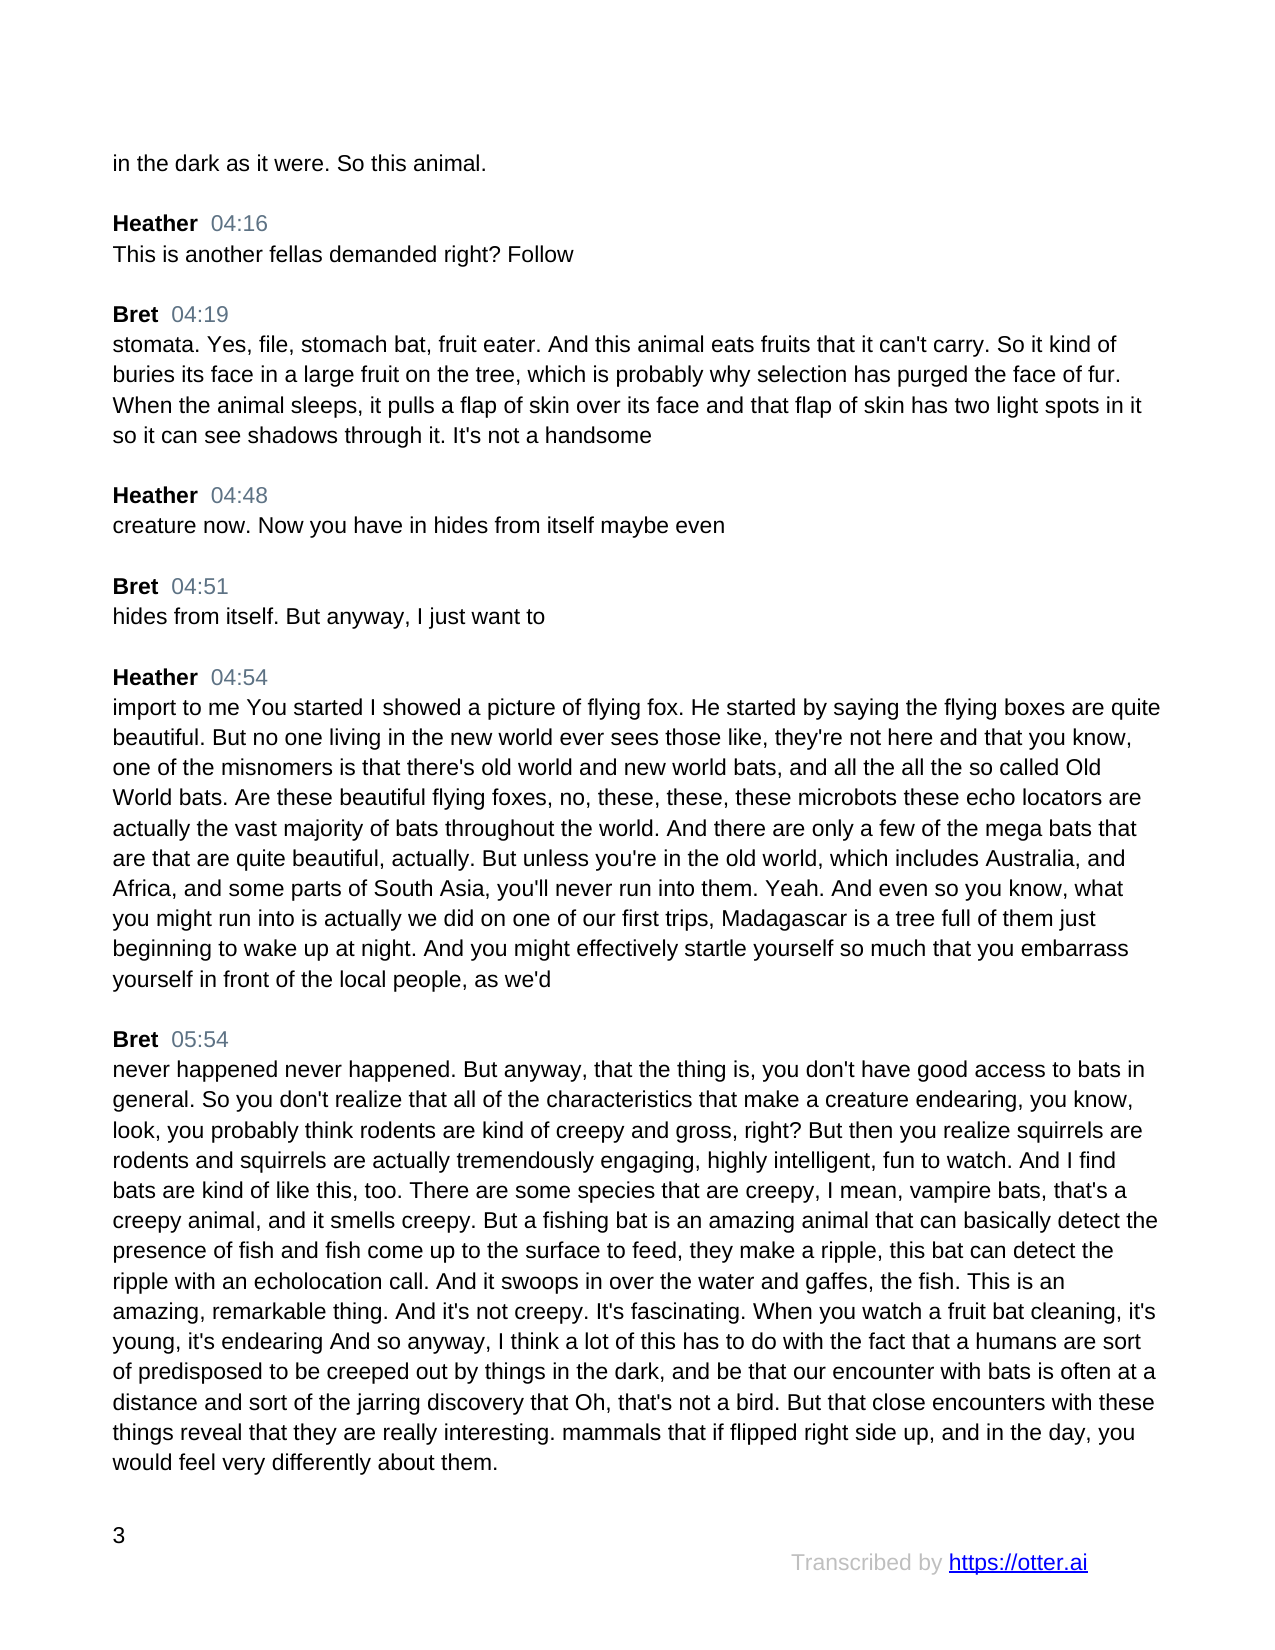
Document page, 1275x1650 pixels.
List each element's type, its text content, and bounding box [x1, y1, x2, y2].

text never happened never happened. But anyway, that the thing is, you don't have good access to bats in general. So you don't realize that all of the characteristics that make a creature endearing, you know, look, you probably think rodents are kind of creepy and gross, right? But then you realize squirrels are rodents and squirrels are actually tremendously engaging, highly intelligent, fun to watch. And I find bats are kind of like this, too. There are some species that are creepy, I mean, vampire bats, that's a creepy animal, and it smells creepy. But a fishing bat is an amazing animal that can basically detect the presence of fish and fish come up to the surface to feed, they make a ripple, this bat can detect the ripple with an echolocation call. And it swoops in over the water and gaffes, the fish. This is an amazing, remarkable thing. And it's not creepy. It's fascinating. When you watch a fruit bat cleaning, it's young, it's endearing And so anyway, I think a lot of this has to do with the fact that a humans are sort of predisposed to be creeped out by things in the dark, and be that our encounter with bats is often at a distance and sort of the jarring discovery that Oh, that's not a bird. But that close encounters with these things reveal that they are really interesting. mammals that if flipped right side up, and in the day, you would feel very differently about them. [112, 1056, 1162, 1475]
text This is another fellas demanded right? Follow [112, 241, 1162, 267]
text Heather 04:48 [112, 482, 1162, 509]
text hides from itself. But anyway, I just want to [112, 603, 1162, 629]
text creature now. Now you have in hides from itself maybe even [112, 512, 1162, 539]
text Heather 04:16 [112, 210, 1162, 237]
text stomata. Yes, file, stomach bat, fruit eater. And this animal eats fruits that it can't carry. So it kind of buries its face in a large fruit on the tree, which is probably why selection has purged the face of fur. When the animal sleeps, it pulls a flap of skin over its face and that flap of skin has two light spots in it so it can see shadows through it. It's not a handsome [112, 331, 1162, 448]
text in the dark as it were. So this animal. [112, 150, 1162, 176]
text Bret 04:19 [112, 301, 1162, 327]
text Bret 04:51 [112, 573, 1162, 599]
text import to me You started I showed a picture of flying fox. He started by saying the flying boxes are quite beautiful. But no one living in the new world ever sees those like, they're not here and that you know, one of the misnomers is that there's old world and new world bats, and all the all the so called Old World bats. Are these beautiful flying foxes, no, these, these, these microbots these echo locators are actually the vast majority of bats throughout the world. And there are only a few of the mega bats that are that are quite beautiful, actually. But unless you're in the old world, which includes Australia, and Africa, and some parts of South Asia, you'll never run into them. Yeah. And even so you know, what you might run into is actually we did on one of our first trips, Madagascar is a tree full of them just beginning to wake up at night. And you might effectively startle yourself so much that you embarrass yourself in front of the local people, as we'd [112, 694, 1162, 992]
text Bret 05:54 [112, 1026, 1162, 1052]
text Heather 04:54 [112, 663, 1162, 690]
